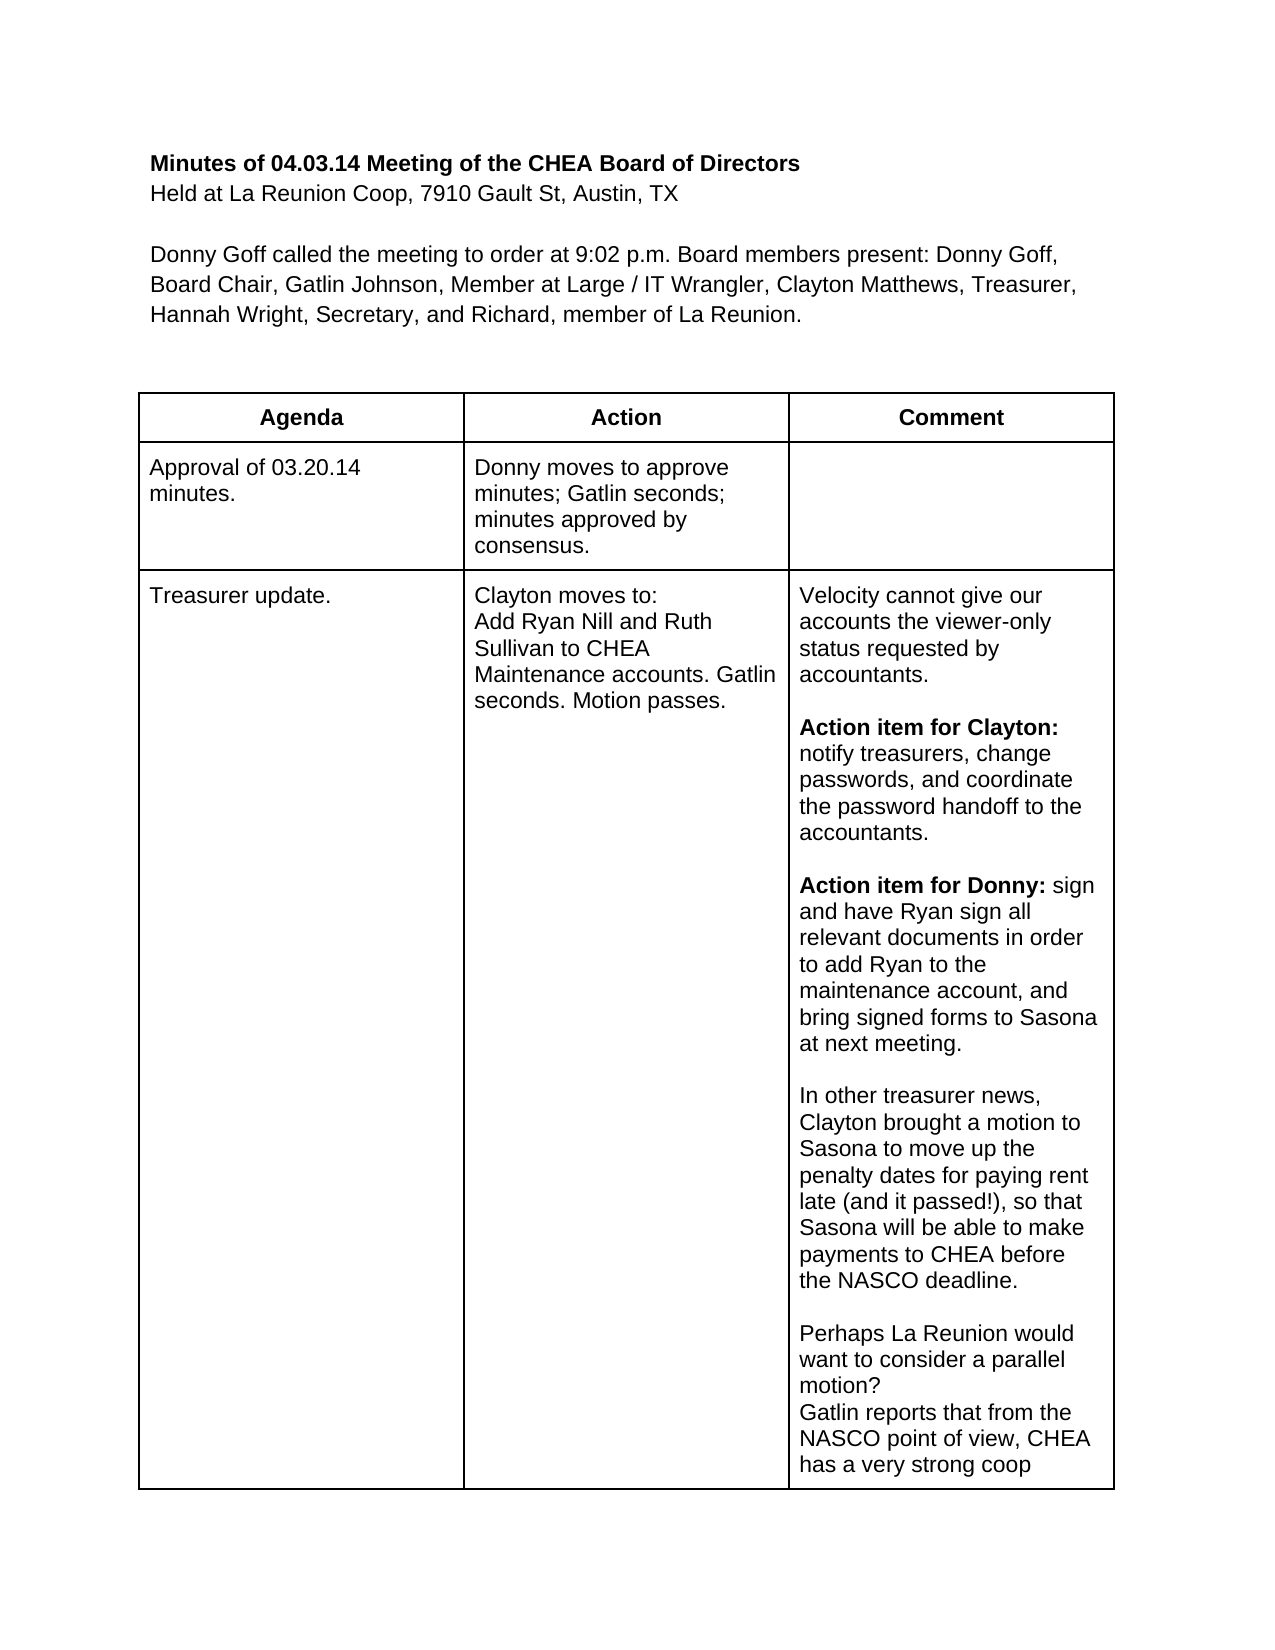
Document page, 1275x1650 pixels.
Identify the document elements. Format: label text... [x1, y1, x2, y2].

table_cell Treasurer update. [140, 571, 463, 1488]
text Held at La Reunion Coop, 7910 Gault St, Austin, TX [150, 180, 1125, 207]
table_header Comment [790, 394, 1113, 441]
table_cell [790, 443, 1113, 569]
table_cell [465, 571, 788, 1488]
table_header Agenda [140, 394, 463, 441]
table_header Action [465, 394, 788, 441]
table_cell Donny moves to approve minutes; Gatlin seconds; minutes approved by consensus. [465, 443, 788, 569]
text Minutes of 04.03.14 Meeting of the CHEA Board of Directors [150, 150, 1125, 176]
text Donny Goff called the meeting to order at 9:02 p.m. Board members present: Donny Goff, Board Chair, Gatlin Johnson, Member at Large / IT Wrangler, Clayton Matthews, Treasurer, Hannah Wright, Secretary, and Richard, member of La Reunion. [150, 241, 1125, 327]
table_cell Approval of 03.20.14 minutes. [140, 443, 463, 569]
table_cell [790, 571, 1113, 1488]
